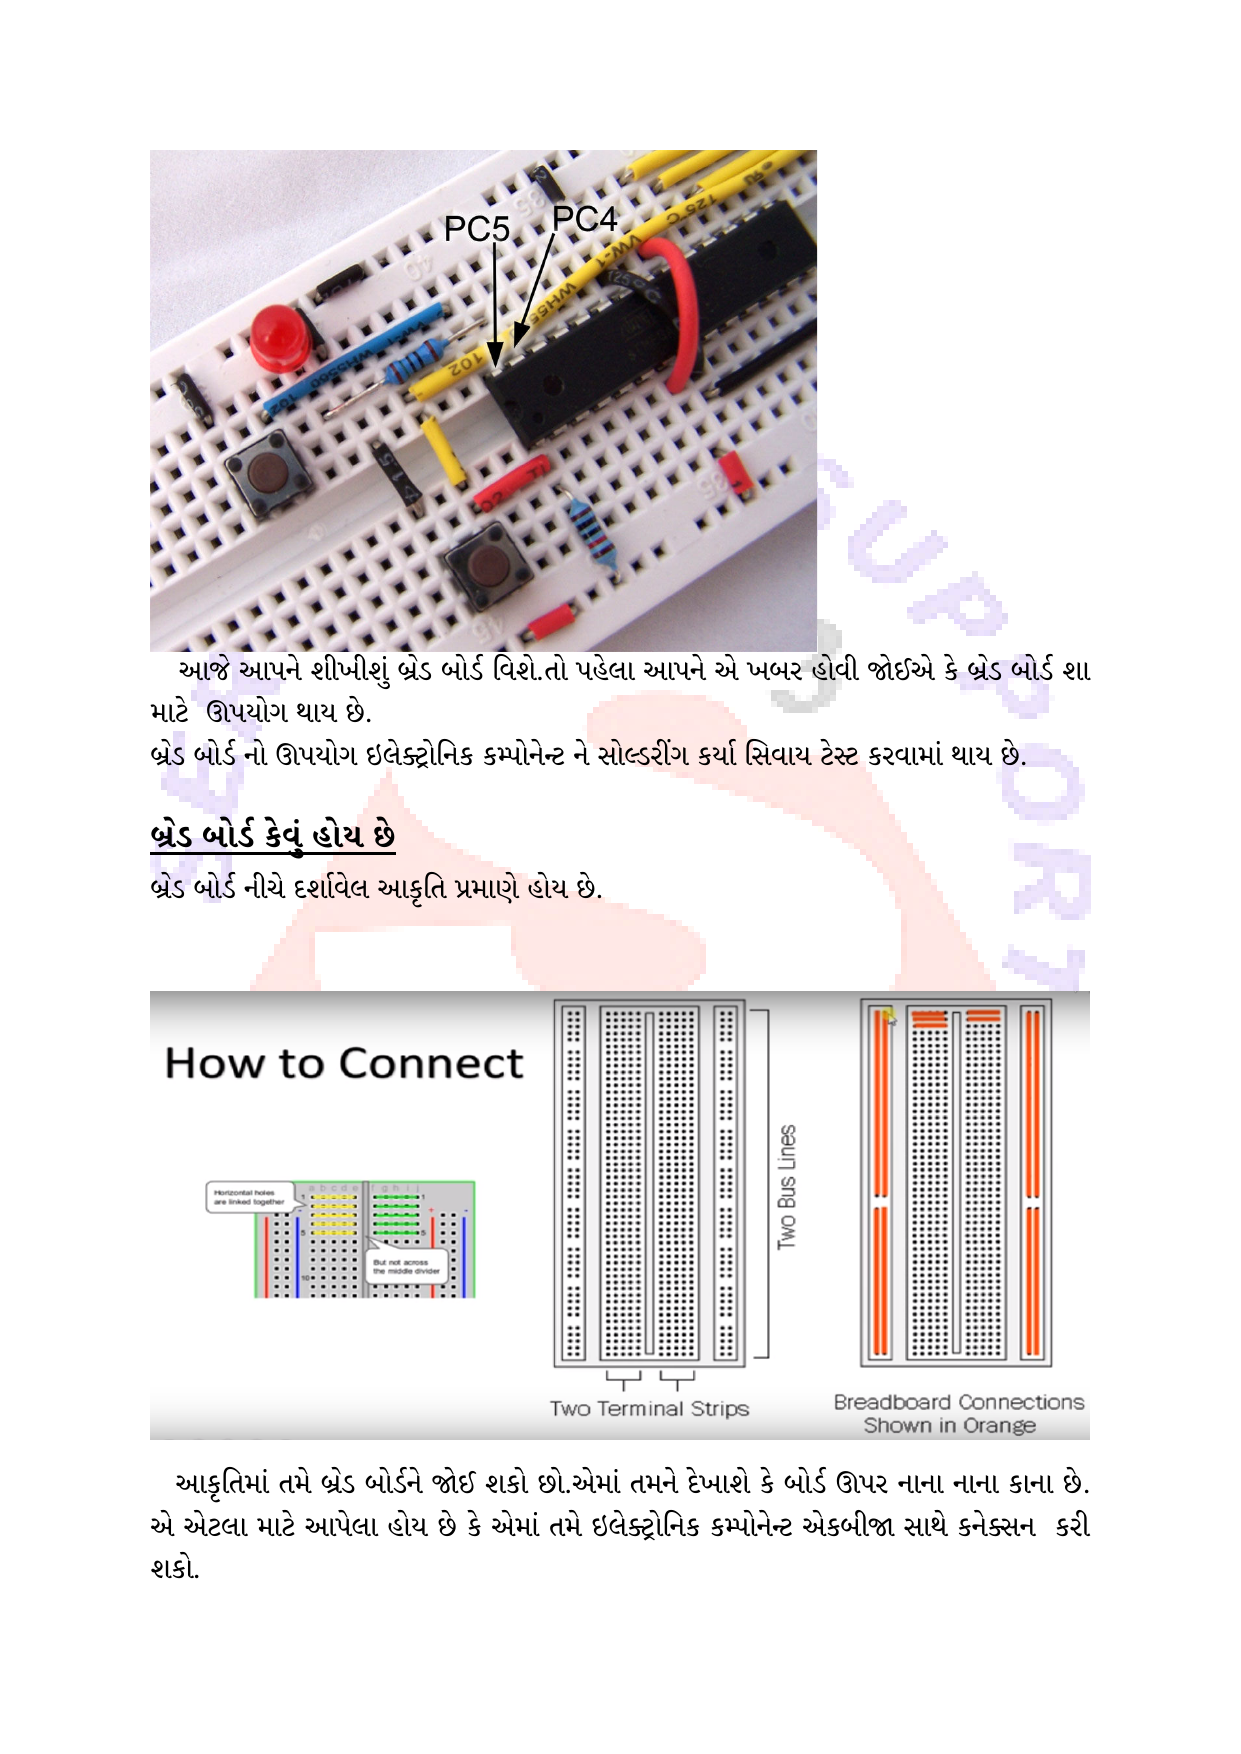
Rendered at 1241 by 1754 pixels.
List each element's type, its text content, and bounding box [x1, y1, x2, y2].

text બ્રેડ બોર્ડ નીચે દર્શાવેલ આકૃતિ પ્રમાણે હોય છે. [150, 869, 1090, 911]
text આજે આપને શીખીશું બ્રેડ બોર્ડ વિશે.તો પહેલા આપને એ ખબર હોવી જોઈએ કે બ્રેડ બોર્ડ શા માટે ઊપયોગ થાય છે. [150, 652, 1090, 736]
picture [150, 991, 1090, 1440]
text બ્રેડ બોર્ડ નો ઊપયોગ ઇલેક્ટ્રોનિક કમ્પોનેન્ટ ને સોલ્ડરીંગ કર્યા સિવાય ટેસ્ટ કરવામાં થાય છે. [150, 736, 1090, 778]
picture [150, 150, 818, 652]
text બ્રેડ બોર્ડ કેવું હોય છે [150, 814, 1090, 862]
text આકૃતિમાં તમે બ્રેડ બોર્ડને જોઈ શકો છો.એમાં તમને દેખાશે કે બોર્ડ ઊપર નાના નાના કાના છે. એ એટલા માટે આપેલા હોય છે કે એમાં તમે ઇલેક્ટ્રોનિક કમ્પોનેન્ટ એકબીજા સાથે કનેક્સન કરી શકો. [150, 1465, 1090, 1591]
